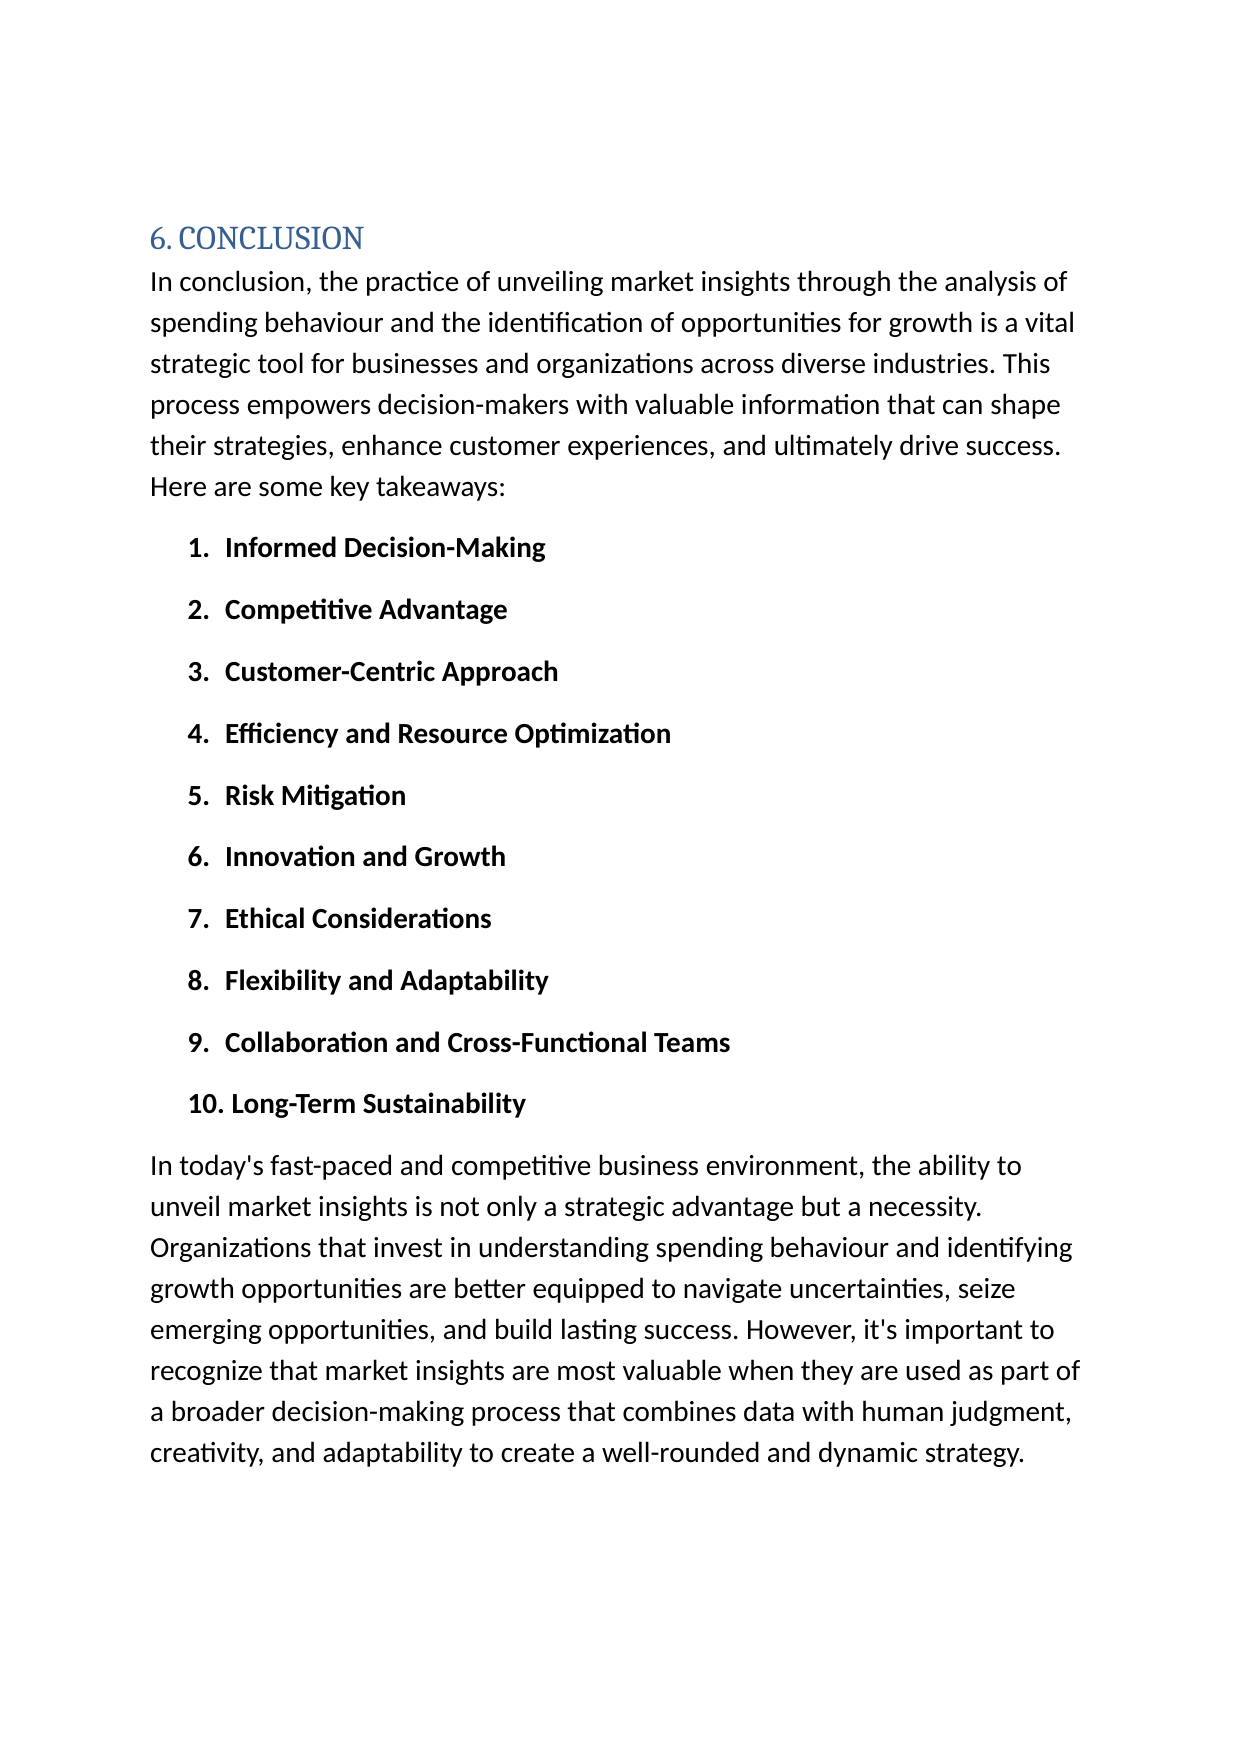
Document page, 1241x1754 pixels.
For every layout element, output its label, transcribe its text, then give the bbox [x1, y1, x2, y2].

list Informed Decision-Making [187, 529, 1090, 565]
list Competitive Advantage [187, 591, 1090, 627]
text In conclusion, the practice of unveiling market insights through the analysis of spending behaviour and the identification of opportunities for growth is a vital strategic tool for businesses and organizations across diverse industries. This process empowers decision-makers with valuable information that can shape their strategies, enhance customer experiences, and ultimately drive success. Here are some key takeaways: [150, 263, 1090, 503]
list Risk Mitigation [187, 777, 1090, 812]
list Customer-Centric Approach [187, 653, 1090, 689]
list Long-Term Sustainability [187, 1086, 1090, 1121]
list Ethical Considerations [187, 900, 1090, 936]
list Flexibility and Adaptability [187, 962, 1090, 998]
list Efficiency and Resource Optimization [187, 715, 1090, 751]
list Collaboration and Cross-Functional Teams [187, 1024, 1090, 1059]
text In today's fast-paced and competitive business environment, the ability to unveil market insights is not only a strategic advantage but a necessity. Organizations that invest in understanding spending behaviour and identifying growth opportunities are better equipped to navigate uncertainties, seize emerging opportunities, and build lasting success. However, it's important to recognize that market insights are most valuable when they are used as part of a broader decision-making process that combines data with human judgment, creativity, and adaptability to create a well-rounded and dynamic strategy. [150, 1147, 1090, 1469]
list Innovation and Growth [187, 838, 1090, 874]
subtitle 6. CONCLUSION [150, 219, 1090, 257]
